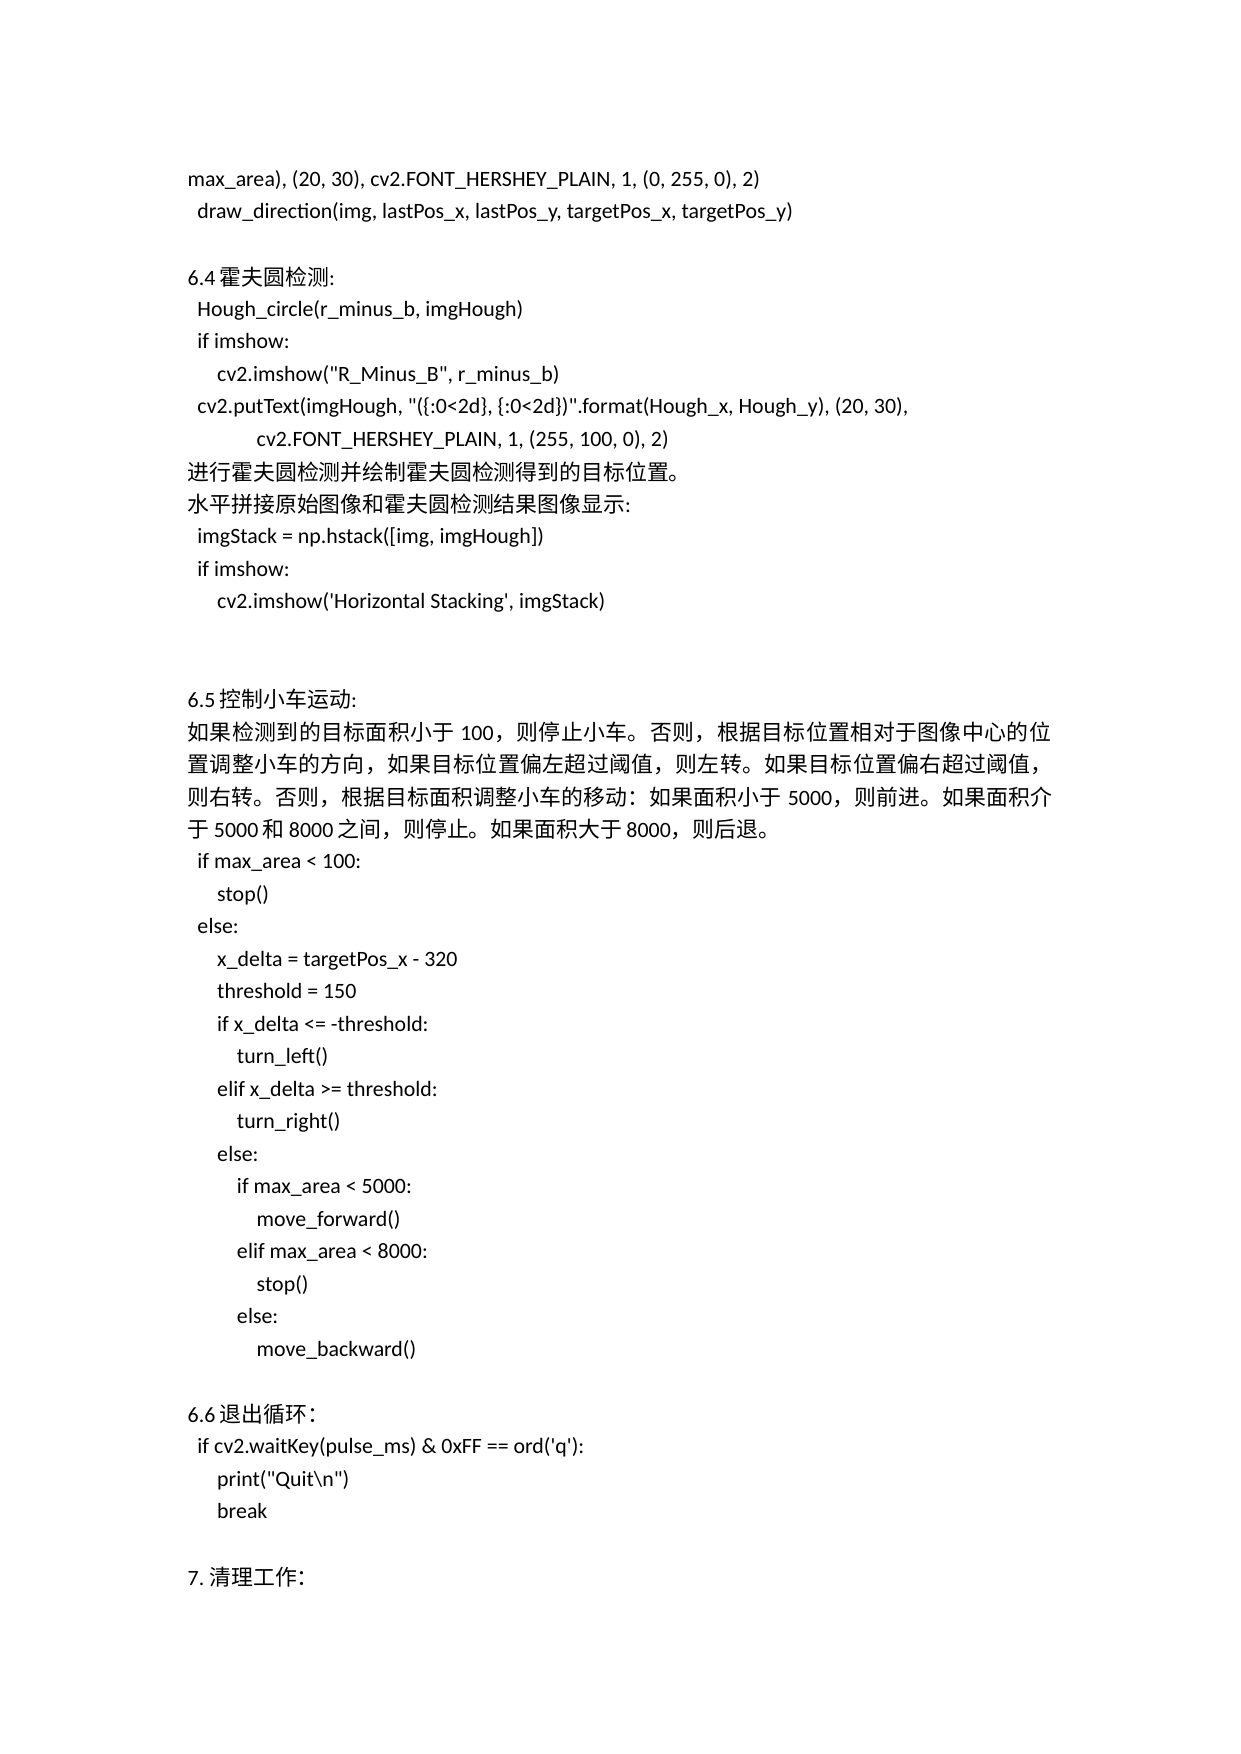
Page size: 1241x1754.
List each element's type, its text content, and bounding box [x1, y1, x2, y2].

text if imshow: [187, 552, 1053, 584]
text 6.5控制小车运动: [187, 682, 1053, 714]
text elif x_delta >= threshold: [187, 1072, 1053, 1104]
text break [187, 1494, 1053, 1527]
text cv2.putText(imgHough, "({:0<2d}, {:0<2d})".format(Hough_x, Hough_y), (20, 30), [187, 389, 1053, 422]
text imgStack = np.hstack([img, imgHough]) [187, 519, 1053, 552]
text move_backward() [187, 1332, 1053, 1364]
text 6.4霍夫圆检测: [187, 259, 1053, 292]
text draw_direction(img, lastPos_x, lastPos_y, targetPos_x, targetPos_y) [187, 194, 1053, 227]
text 如果检测到的目标面积小于100，则停止小车。否则，根据目标位置相对于图像中心的位置调整小车的方向，如果目标位置偏左超过阈值，则左转。如果目标位置偏右超过阈值，则右转。否则，根据目标面积调整小车的移动：如果面积小于5000，则前进。如果面积介于5000和8000之间，则停止。如果面积大于8000，则后退。 [187, 714, 1053, 844]
list 清理工作： [187, 1559, 1053, 1592]
text else: [187, 909, 1053, 942]
text cv2.imshow("R_Minus_B", r_minus_b) [187, 357, 1053, 389]
text if cv2.waitKey(pulse_ms) & 0xFF == ord('q'): [187, 1429, 1053, 1462]
text stop() [187, 1267, 1053, 1299]
text x_delta = targetPos_x - 320 [187, 942, 1053, 974]
text if x_delta <= -threshold: [187, 1007, 1053, 1039]
text cv2.imshow('Horizontal Stacking', imgStack) [187, 584, 1053, 617]
text else: [187, 1137, 1053, 1169]
text stop() [187, 877, 1053, 909]
text if max_area < 5000: [187, 1169, 1053, 1202]
text turn_left() [187, 1039, 1053, 1072]
text if max_area < 100: [187, 844, 1053, 877]
text turn_right() [187, 1104, 1053, 1137]
text elif max_area < 8000: [187, 1234, 1053, 1267]
text print("Quit\n") [187, 1462, 1053, 1494]
text if imshow: [187, 324, 1053, 357]
text threshold = 150 [187, 974, 1053, 1007]
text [187, 162, 1053, 194]
text Hough_circle(r_minus_b, imgHough) [187, 292, 1053, 324]
text move_forward() [187, 1202, 1053, 1234]
text else: [187, 1299, 1053, 1332]
text 水平拼接原始图像和霍夫圆检测结果图像显示: [187, 487, 1053, 519]
text cv2.FONT_HERSHEY_PLAIN, 1, (255, 100, 0), 2) [187, 422, 1053, 454]
text 6.6退出循环： [187, 1397, 1053, 1429]
text 进行霍夫圆检测并绘制霍夫圆检测得到的目标位置。 [187, 454, 1053, 487]
